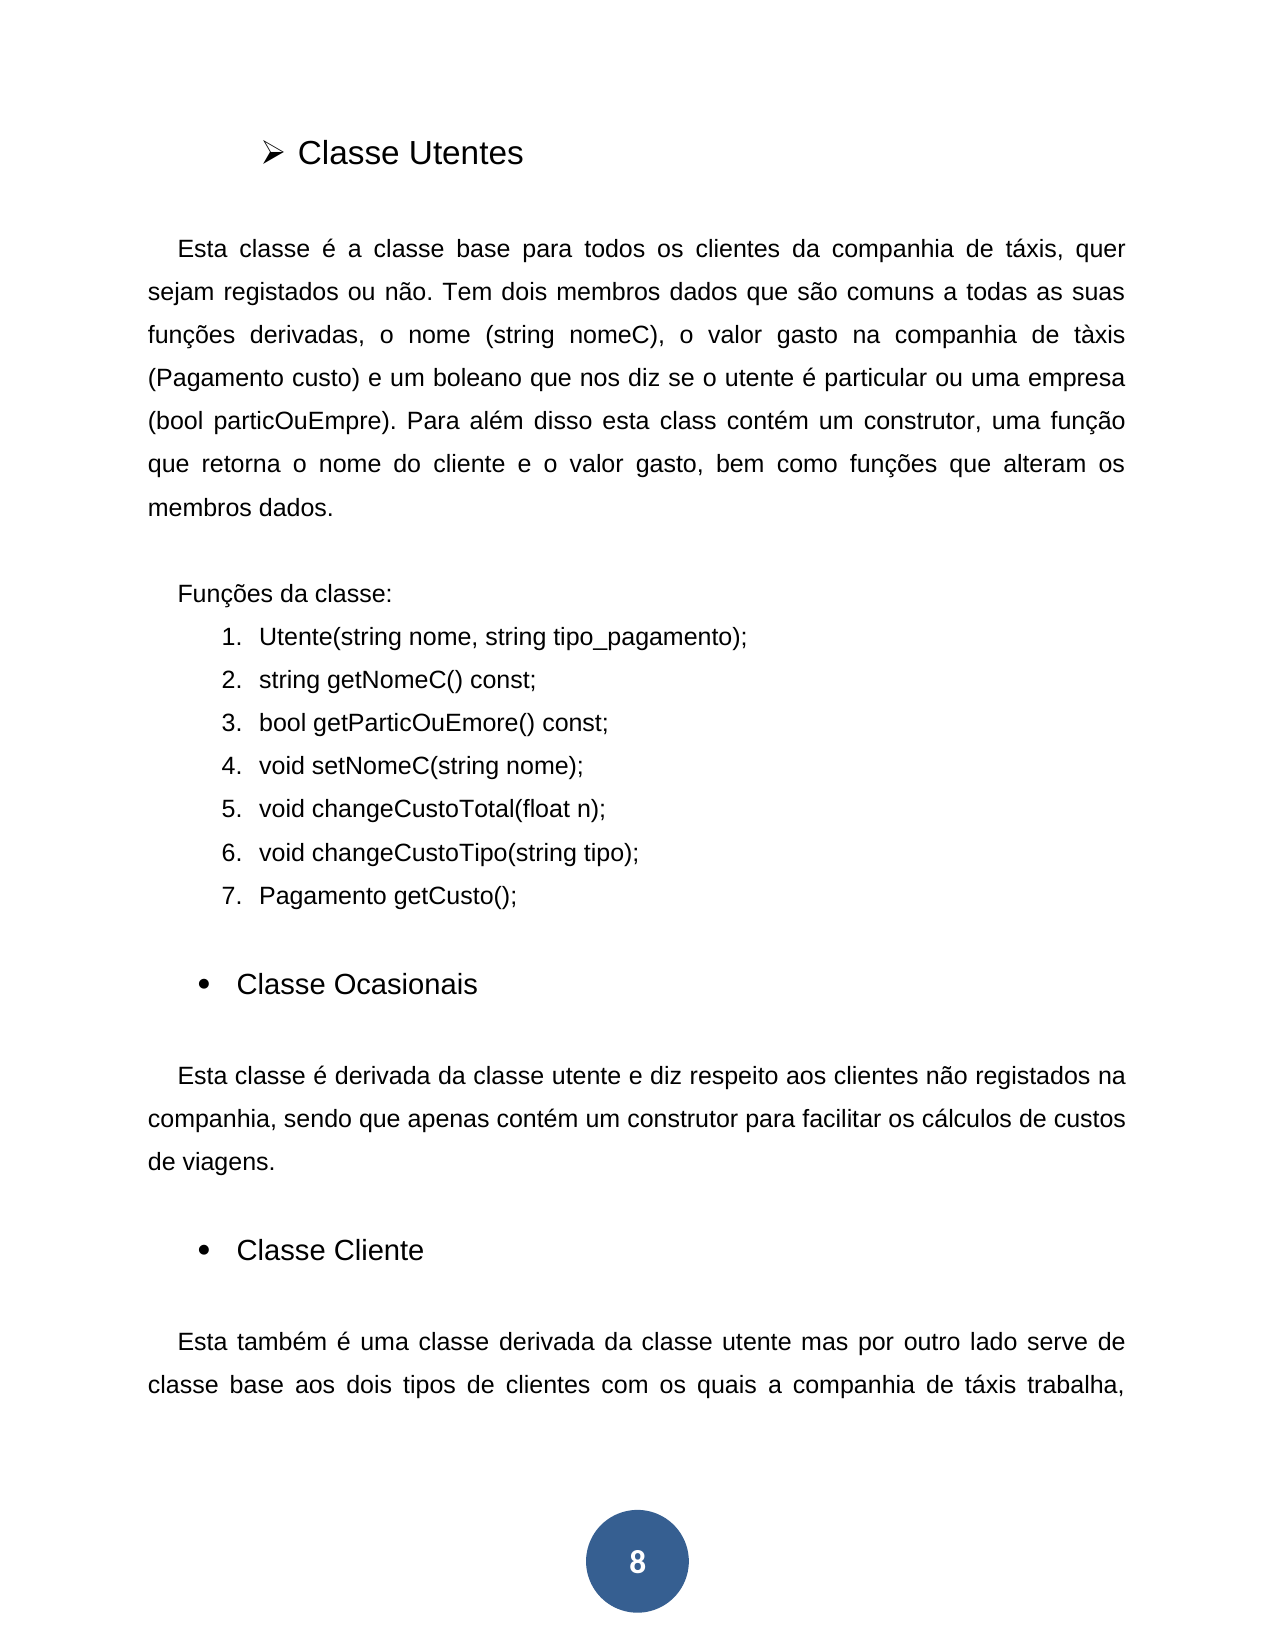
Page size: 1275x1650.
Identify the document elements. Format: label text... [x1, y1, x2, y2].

list void setNomeC(string nome); [221, 751, 1127, 780]
list void changeCustoTotal(float n); [221, 794, 1127, 823]
list Utente(string nome, string tipo_pagamento); [221, 622, 1127, 651]
list Classe Ocasionais [199, 967, 1127, 1001]
list string getNomeC() const; [221, 665, 1127, 694]
text Esta classe é a classe base para todos os clientes da companhia de táxis, quer sejam registados ou não. Tem dois membros dados que são comuns a todas as suas funções derivadas, o nome (string nomeC), o valor gasto na companhia de tàxis (Pagamento custo) e um boleano que nos diz se o utente é particular ou uma empresa (bool particOuEmpre). Para além disso esta class contém um construtor, uma função que retorna o nome do cliente e o valor gasto, bem como funções que alteram os membros dados. [148, 234, 1127, 521]
list Classe Cliente [199, 1233, 1127, 1267]
list Pagamento getCusto(); [221, 881, 1127, 909]
list void changeCustoTipo(string tipo); [221, 838, 1127, 866]
text Esta classe é derivada da classe utente e diz respeito aos clientes não registados na companhia, sendo que apenas contém um construtor para facilitar os cálculos de custos de viagens. [148, 1061, 1127, 1176]
text Funções da classe: [148, 579, 1127, 608]
list bool getParticOuEmore() const; [221, 708, 1127, 737]
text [148, 1327, 1127, 1399]
list Classe Utentes [260, 133, 1127, 171]
